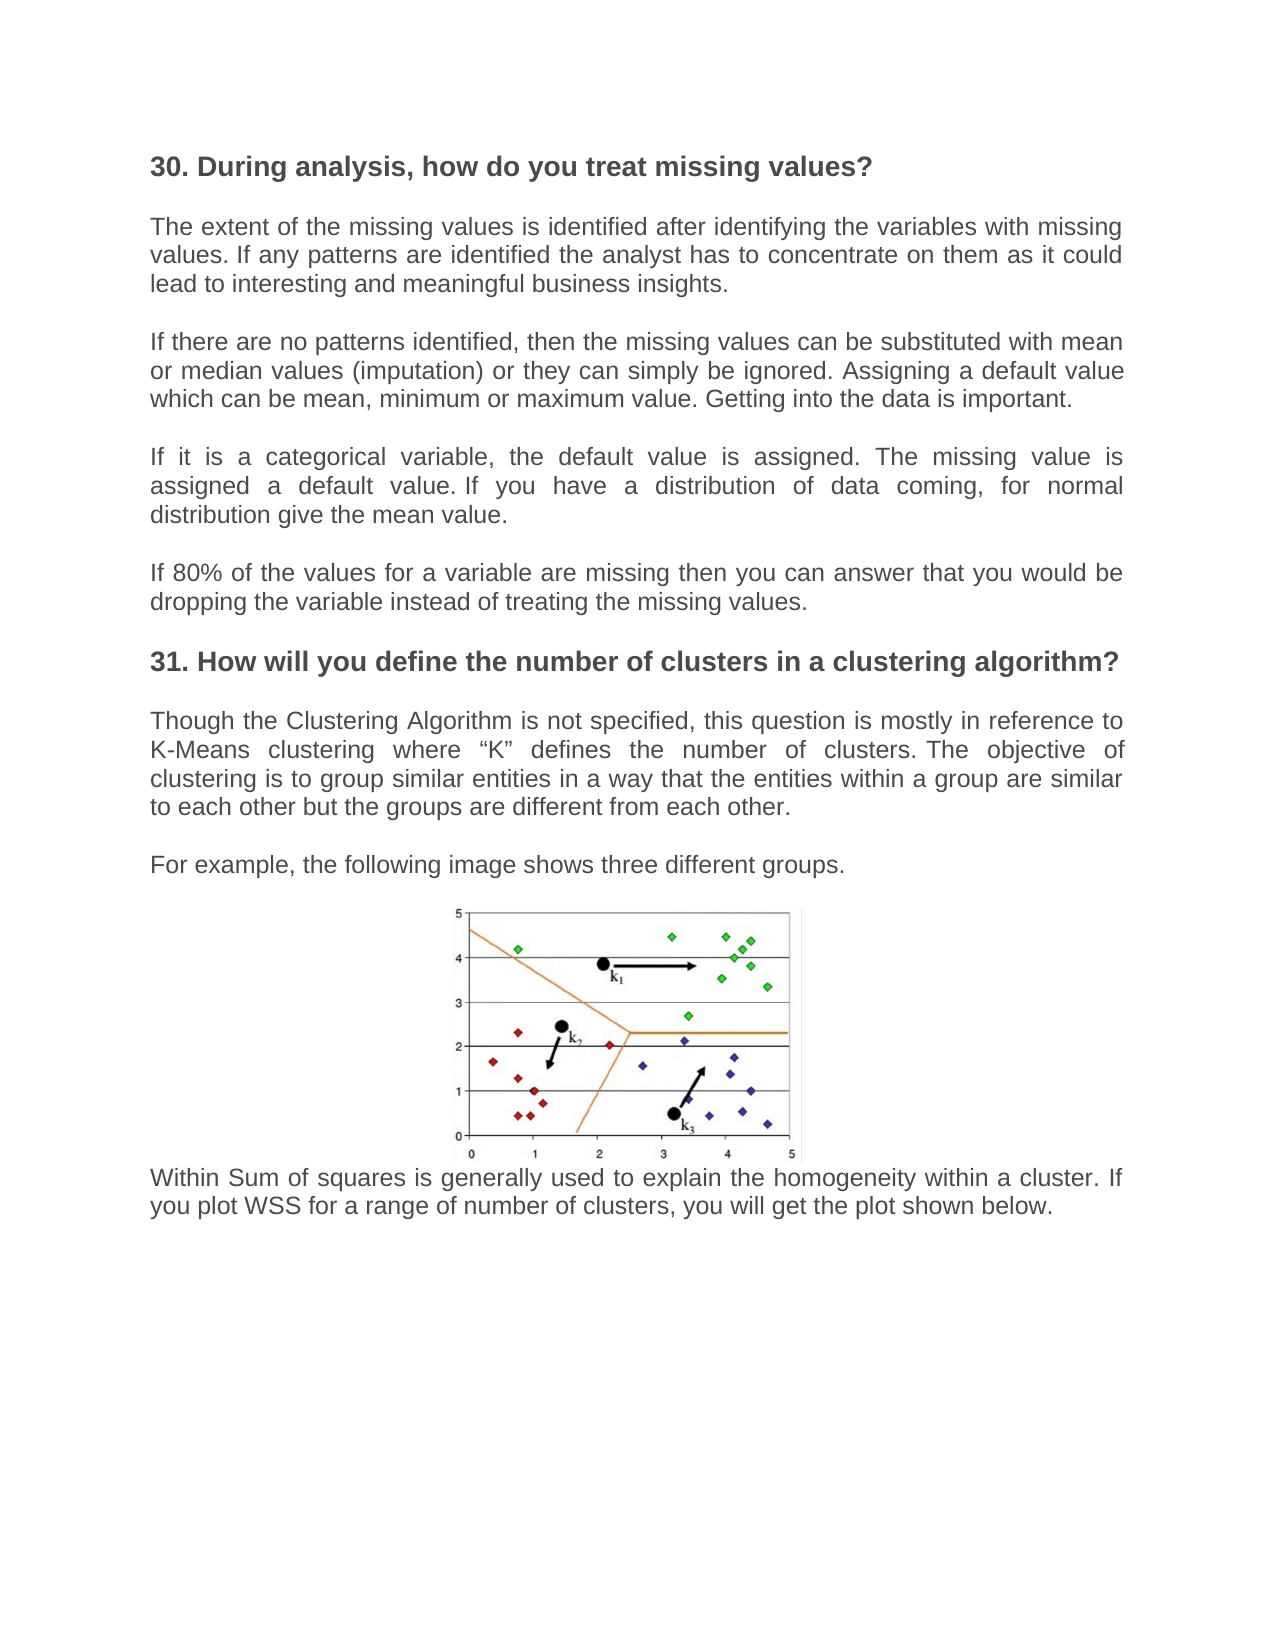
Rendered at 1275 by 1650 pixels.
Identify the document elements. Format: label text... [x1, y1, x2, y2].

text If it is a categorical variable, the default value is assigned. The missing value is assigned a default value. If you have a distribution of data coming, for normal distribution give the mean value. [150, 442, 1125, 529]
text If there are no patterns identified, then the missing values can be substituted with mean or median values (imputation) or they can simply be ignored. Assigning a default value which can be mean, minimum or maximum value. Getting into the data is important. [150, 327, 1125, 413]
text The extent of the missing values is identified after identifying the variables with missing values. If any patterns are identified the analyst has to concentrate on them as it could lead to interesting and meaningful business insights. [150, 212, 1125, 298]
picture [150, 908, 1121, 1163]
text 30. During analysis, how do you treat missing values? [150, 150, 1125, 182]
text If 80% of the values for a variable are missing then you can answer that you would be dropping the variable instead of treating the missing values. [150, 558, 1125, 615]
text For example, the following image shows three different groups. [150, 850, 1125, 879]
text Though the Clustering Algorithm is not specified, this question is mostly in reference to K-Means clustering where “K” defines the number of clusters. The objective of clustering is to group similar entities in a way that the entities within a group are similar to each other but the groups are different from each other. [150, 706, 1125, 821]
text 31. How will you define the number of clusters in a clustering algorithm? [150, 644, 1125, 677]
